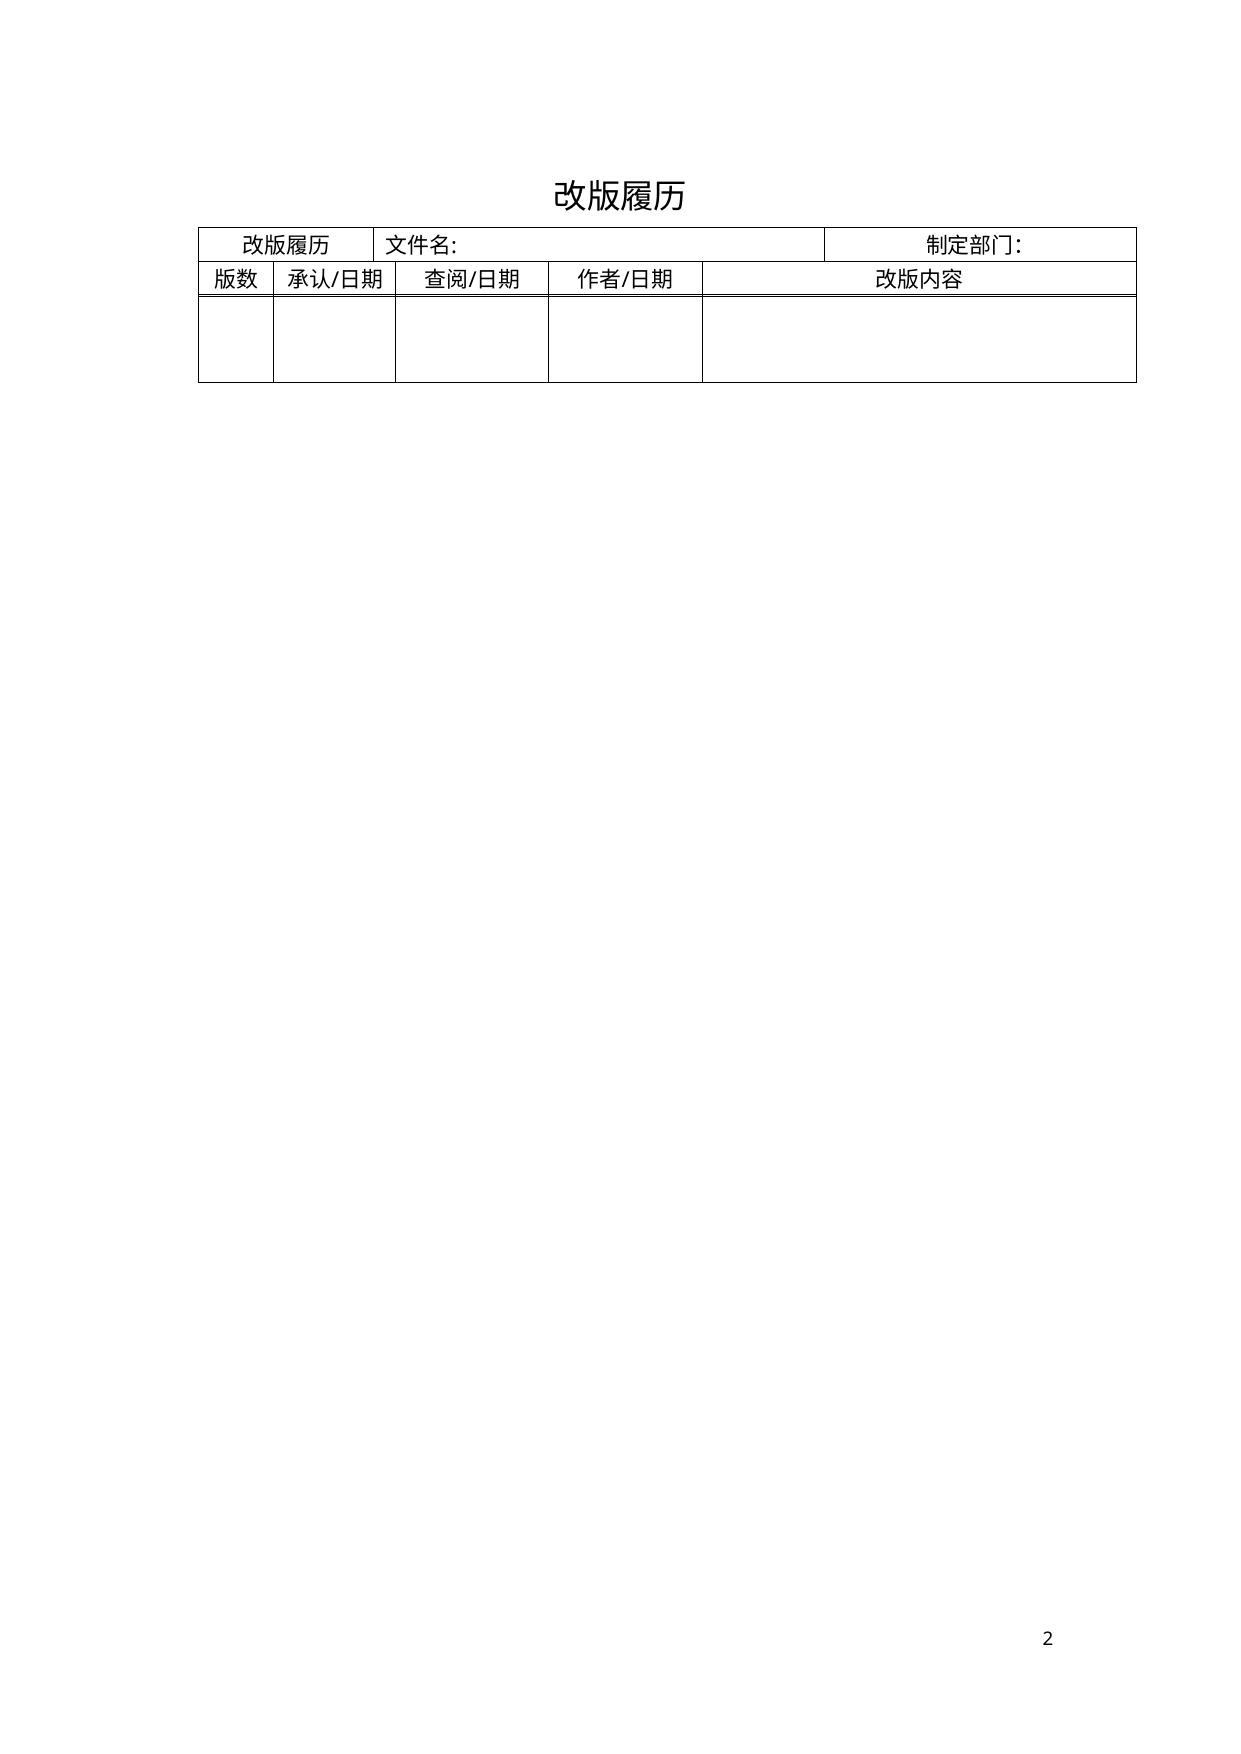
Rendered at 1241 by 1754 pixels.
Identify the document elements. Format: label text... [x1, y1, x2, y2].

table_cell [703, 297, 1136, 382]
table_cell [199, 297, 273, 382]
table_header 制定部门： [825, 228, 1136, 261]
table_cell 查阅/日期 [396, 262, 548, 294]
table_cell 作者/日期 [549, 262, 702, 294]
table_header 改版履历 [199, 228, 373, 261]
table_header 文件名: [374, 228, 824, 261]
table_cell 改版内容 [703, 262, 1136, 294]
table_cell [549, 297, 702, 382]
text 改版履历 [187, 162, 1053, 227]
table_cell 承认/日期 [274, 262, 395, 294]
table_cell [274, 297, 395, 382]
table_cell [396, 297, 548, 382]
table_cell 版数 [199, 262, 273, 294]
